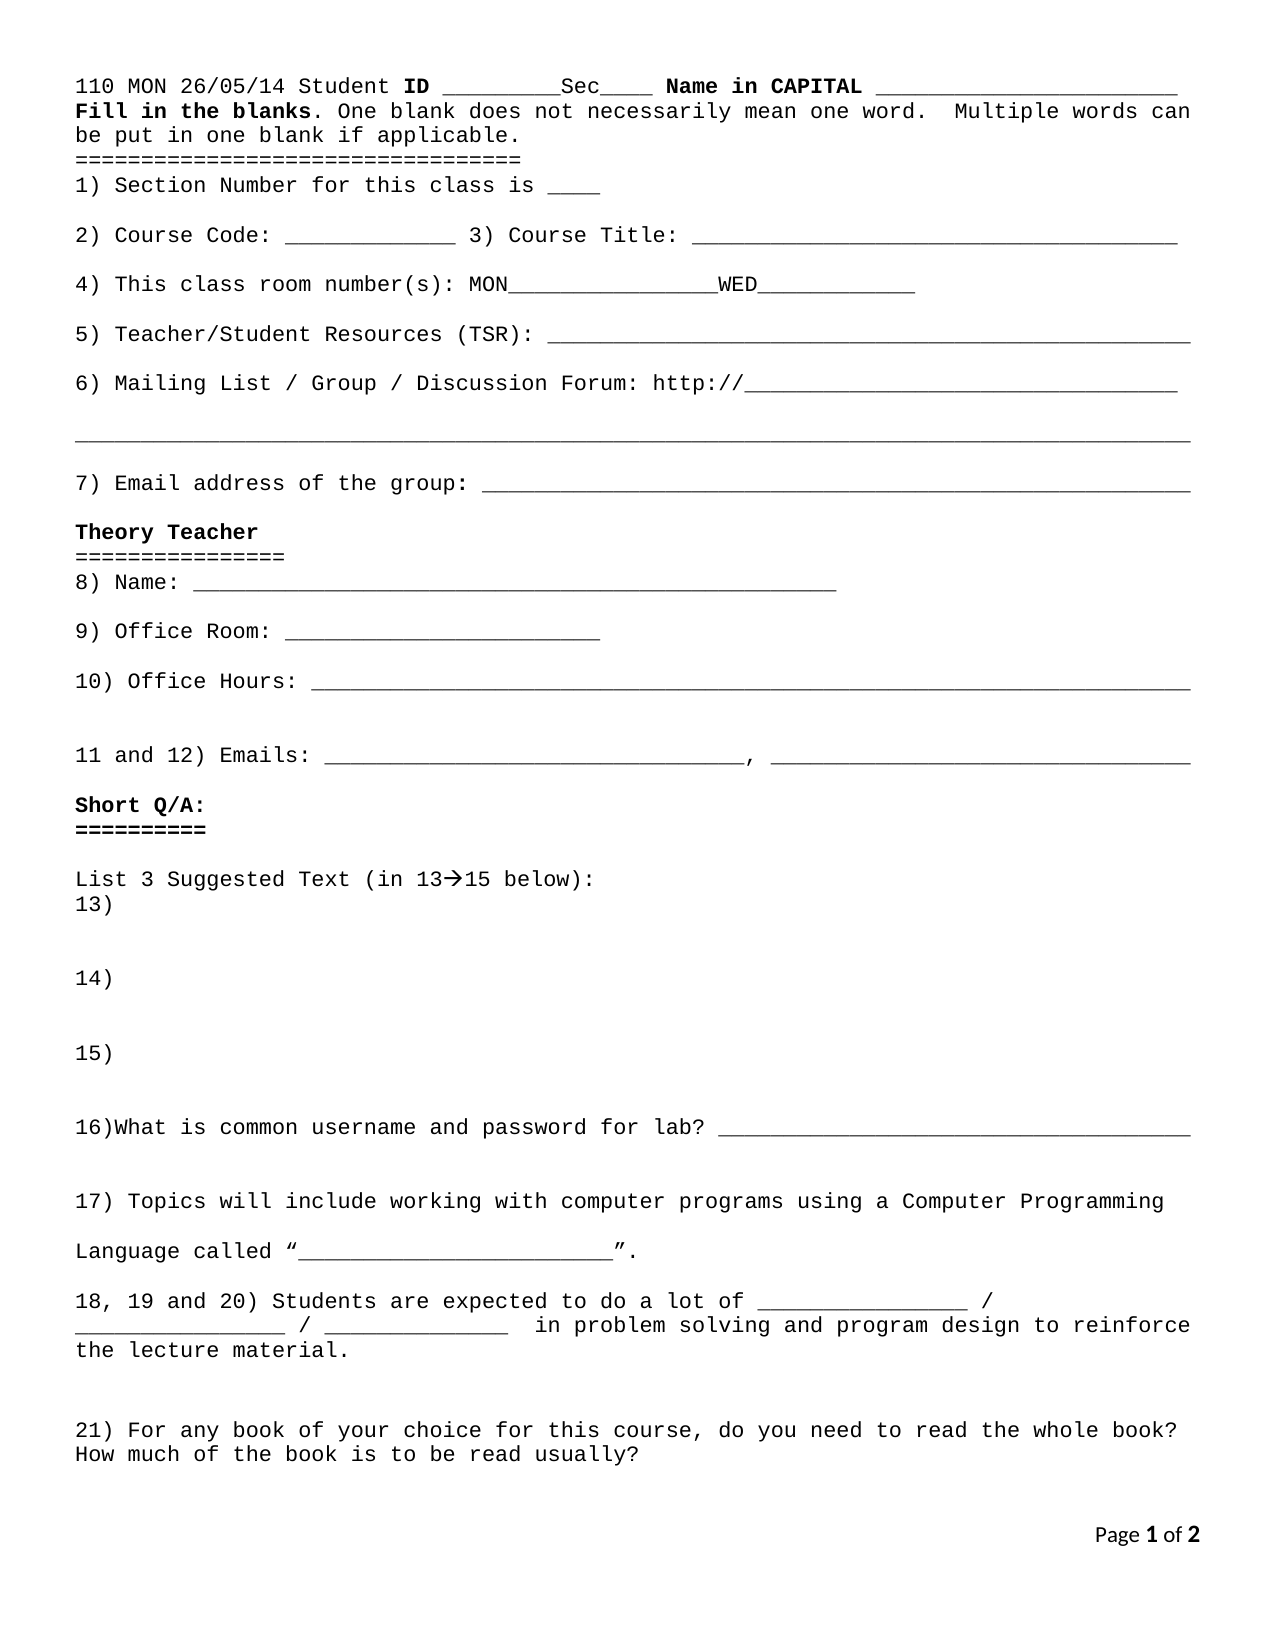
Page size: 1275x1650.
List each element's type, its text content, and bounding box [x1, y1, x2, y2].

text List 3 Suggested Text (in 1315 below): [75, 868, 1200, 893]
text 7) Email address of the group: ______________________________________________________ [75, 472, 1200, 496]
text 1) Section Number for this class is ____ [75, 174, 1200, 199]
text ================ [75, 546, 1200, 571]
text 4) This class room number(s): MON________________WED____________ [75, 273, 1200, 298]
text 17) Topics will include working with computer programs using a Computer Programming [75, 1191, 1200, 1215]
text 15) [75, 1042, 1200, 1067]
text Theory Teacher [75, 521, 1200, 546]
text ========== [75, 819, 1200, 843]
text 9) Office Room: ________________________ [75, 620, 1200, 645]
text 10) Office Hours: ___________________________________________________________________ [75, 670, 1200, 695]
text 2) Course Code: _____________ 3) Course Title: _____________________________________ [75, 224, 1200, 248]
text 14) [75, 967, 1200, 992]
text _____________________________________________________________________________________ [75, 422, 1200, 447]
text 21) For any book of your choice for this course, do you need to read the whole book? How much of the book is to be read usually? [75, 1419, 1200, 1468]
text 16)What is common username and password for lab? ____________________________________ [75, 1116, 1200, 1141]
text 6) Mailing List / Group / Discussion Forum: http://_________________________________ [75, 372, 1200, 397]
text Short Q/A: [75, 794, 1200, 819]
text 13) [75, 893, 1200, 918]
text 8) Name: _________________________________________________ [75, 571, 1200, 596]
text ================================== [75, 149, 1200, 174]
text 11 and 12) Emails: ________________________________, ________________________________ [75, 744, 1200, 769]
text 18, 19 and 20) Students are expected to do a lot of ________________ / ________________ / ______________ in problem solving and program design to reinforce the lecture material. [75, 1290, 1200, 1394]
text 5) Teacher/Student Resources (TSR): _________________________________________________ [75, 323, 1200, 348]
text Language called “________________________”. [75, 1240, 1200, 1265]
text 110 MON 26/05/14 Student ID _________Sec____ Name in CAPITAL _______________________ [75, 75, 1200, 100]
text Fill in the blanks. One blank does not necessarily mean one word. Multiple words can be put in one blank if applicable. [75, 100, 1200, 149]
